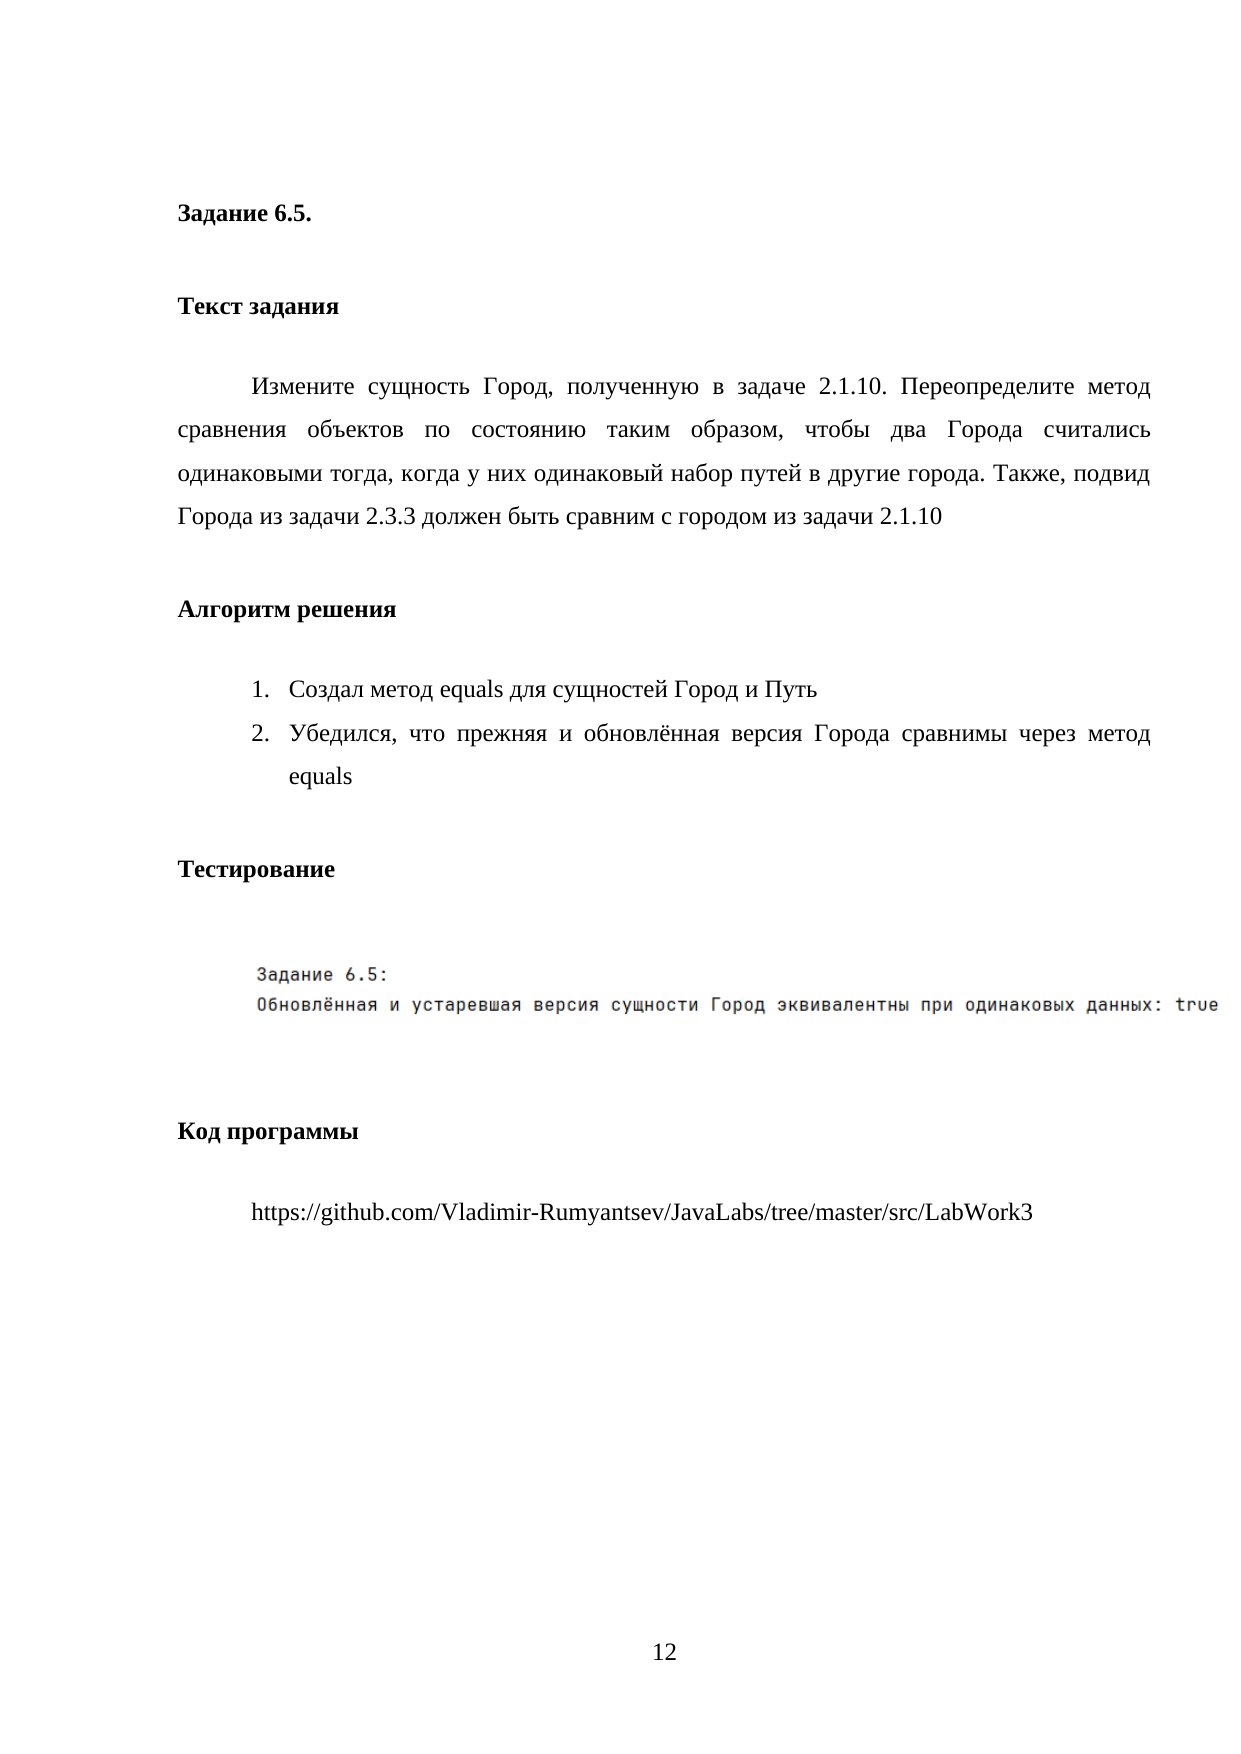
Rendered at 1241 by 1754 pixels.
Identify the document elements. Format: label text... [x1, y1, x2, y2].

text Измените сущность Город, полученную в задаче 2.1.10. Переопределите метод сравнения объектов по состоянию таким образом, чтобы два Города считались одинаковыми тогда, когда у них одинаковый набор путей в другие города. Также, подвид Города из задачи 2.3.3 должен быть сравним с городом из задачи 2.1.10 [177, 371, 1152, 529]
list Создал метод equals для сущностей Город и Путь [251, 674, 1152, 703]
subtitle Код программы [177, 1116, 1152, 1145]
text https://github.com/Vladimir-Rumyantsev/JavaLabs/tree/master/src/LabWork3 [177, 1197, 1152, 1226]
subtitle Текст задания [177, 291, 1152, 319]
picture [251, 934, 1226, 1052]
subtitle Алгоритм решения [177, 594, 1152, 623]
list Убедился, что прежняя и обновлённая версия Города сравнимы через метод equals [251, 718, 1152, 789]
subtitle Задание 6.5. [177, 198, 1152, 226]
subtitle Тестирование [177, 854, 1152, 883]
